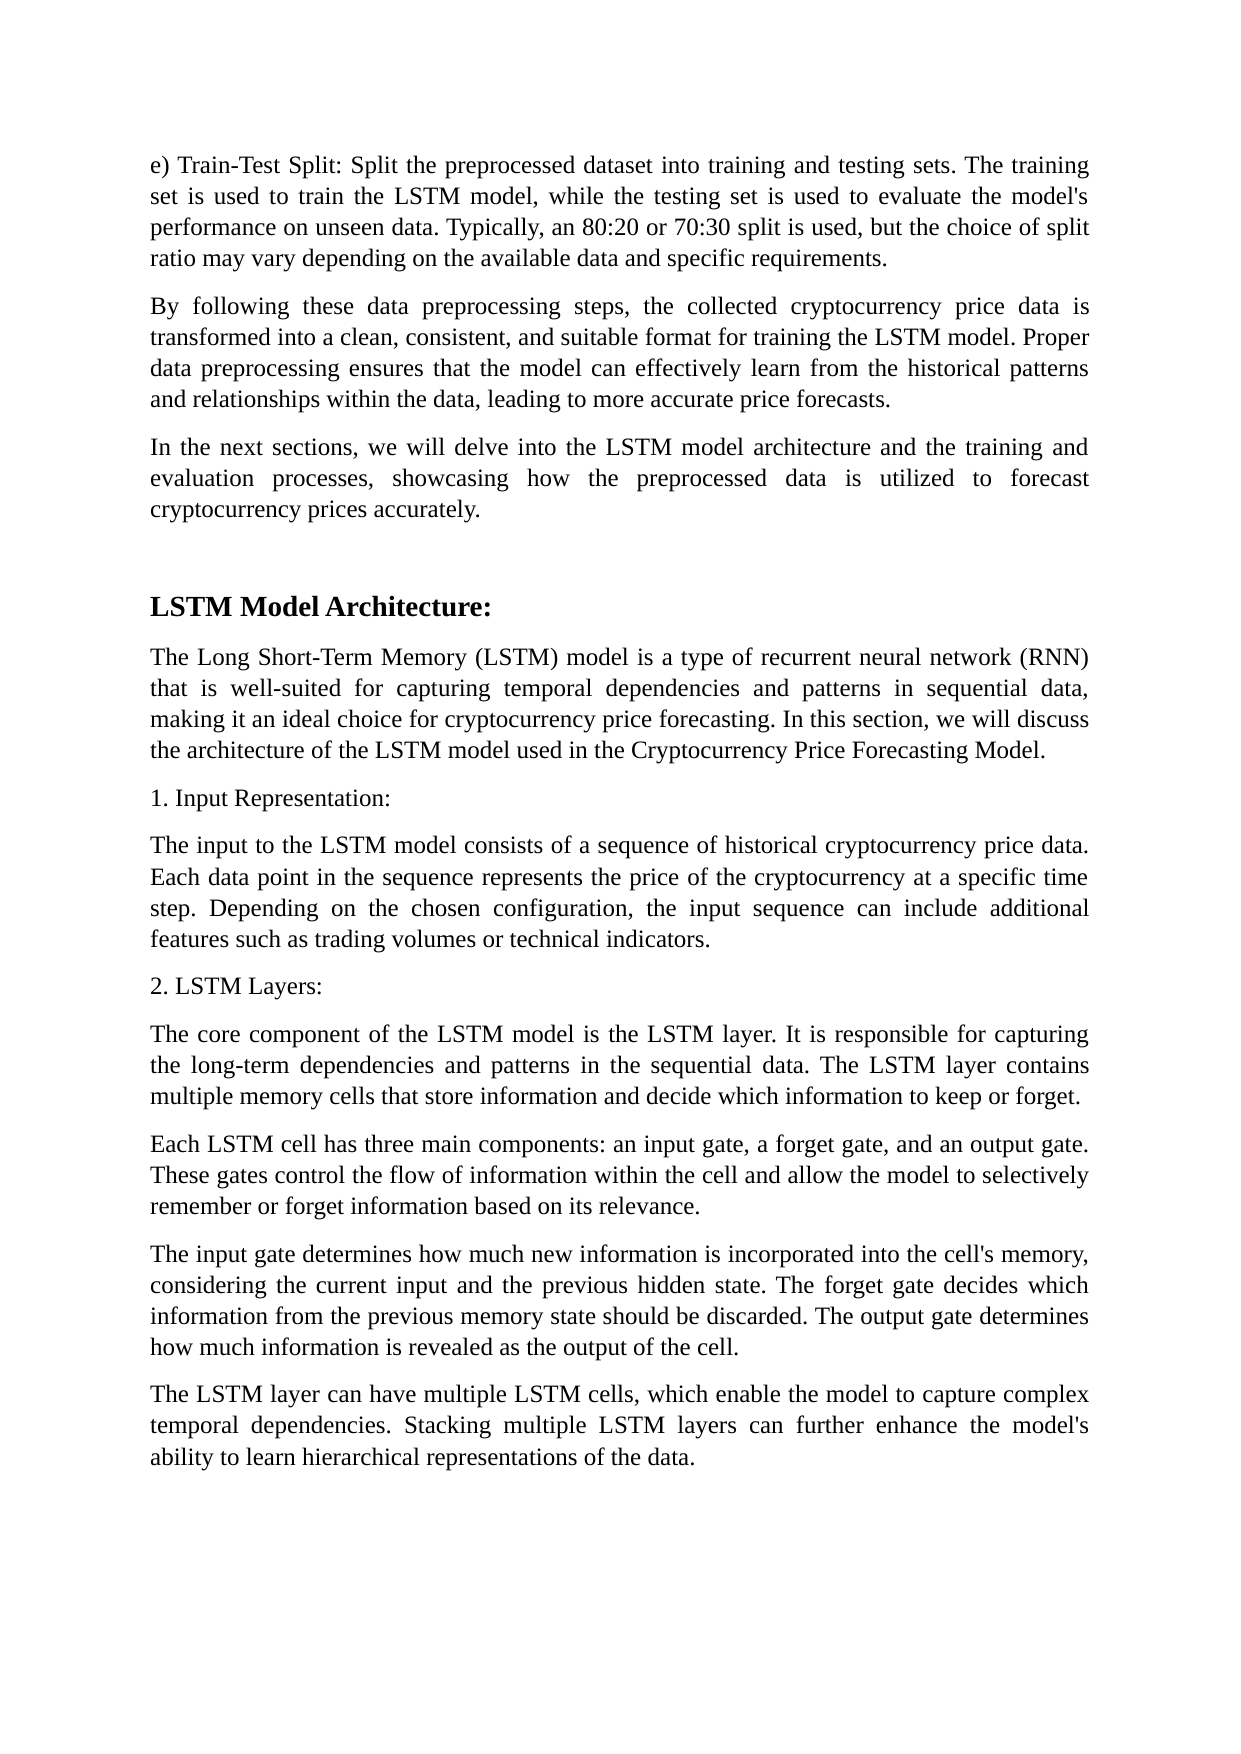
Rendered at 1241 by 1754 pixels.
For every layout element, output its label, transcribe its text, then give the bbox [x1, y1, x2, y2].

text LSTM Model Architecture: [150, 589, 1090, 623]
text 1. Input Representation: [150, 783, 1090, 812]
text By following these data preprocessing steps, the collected cryptocurrency price data is transformed into a clean, consistent, and suitable format for training the LSTM model. Proper data preprocessing ensures that the model can effectively learn from the historical patterns and relationships within the data, leading to more accurate price forecasts. [150, 291, 1090, 413]
text The input to the LSTM model consists of a sequence of historical cryptocurrency price data. Each data point in the sequence represents the price of the cryptocurrency at a specific time step. Depending on the chosen configuration, the input sequence can include additional features such as trading volumes or technical indicators. [150, 831, 1090, 952]
text 2. LSTM Layers: [150, 971, 1090, 1000]
text The input gate determines how much new information is incorporated into the cell's memory, considering the current input and the previous hidden state. The forget gate decides which information from the previous memory state should be discarded. The output gate determines how much information is revealed as the output of the cell. [150, 1239, 1090, 1361]
text The LSTM layer can have multiple LSTM cells, which enable the model to capture complex temporal dependencies. Stacking multiple LSTM layers can further enhance the model's ability to learn hierarchical representations of the data. [150, 1379, 1090, 1470]
text The core component of the LSTM model is the LSTM layer. It is responsible for capturing the long-term dependencies and patterns in the sequential data. The LSTM layer contains multiple memory cells that store information and decide which information to keep or forget. [150, 1019, 1090, 1110]
text The Long Short-Term Memory (LSTM) model is a type of recurrent neural network (RNN) that is well-suited for capturing temporal dependencies and patterns in sequential data, making it an ideal choice for cryptocurrency price forecasting. In this section, we will discuss the architecture of the LSTM model used in the Cryptocurrency Price Forecasting Model. [150, 642, 1090, 764]
text Each LSTM cell has three main components: an input gate, a forget gate, and an output gate. These gates control the flow of information within the cell and allow the model to selectively remember or forget information based on its relevance. [150, 1129, 1090, 1220]
text e) Train-Test Split: Split the preprocessed dataset into training and testing sets. The training set is used to train the LSTM model, while the testing set is used to evaluate the model's performance on unseen data. Typically, an 80:20 or 70:30 split is used, but the choice of split ratio may vary depending on the available data and specific requirements. [150, 150, 1090, 272]
text In the next sections, we will delve into the LSTM model architecture and the training and evaluation processes, showcasing how the preprocessed data is utilized to forecast cryptocurrency prices accurately. [150, 432, 1090, 522]
